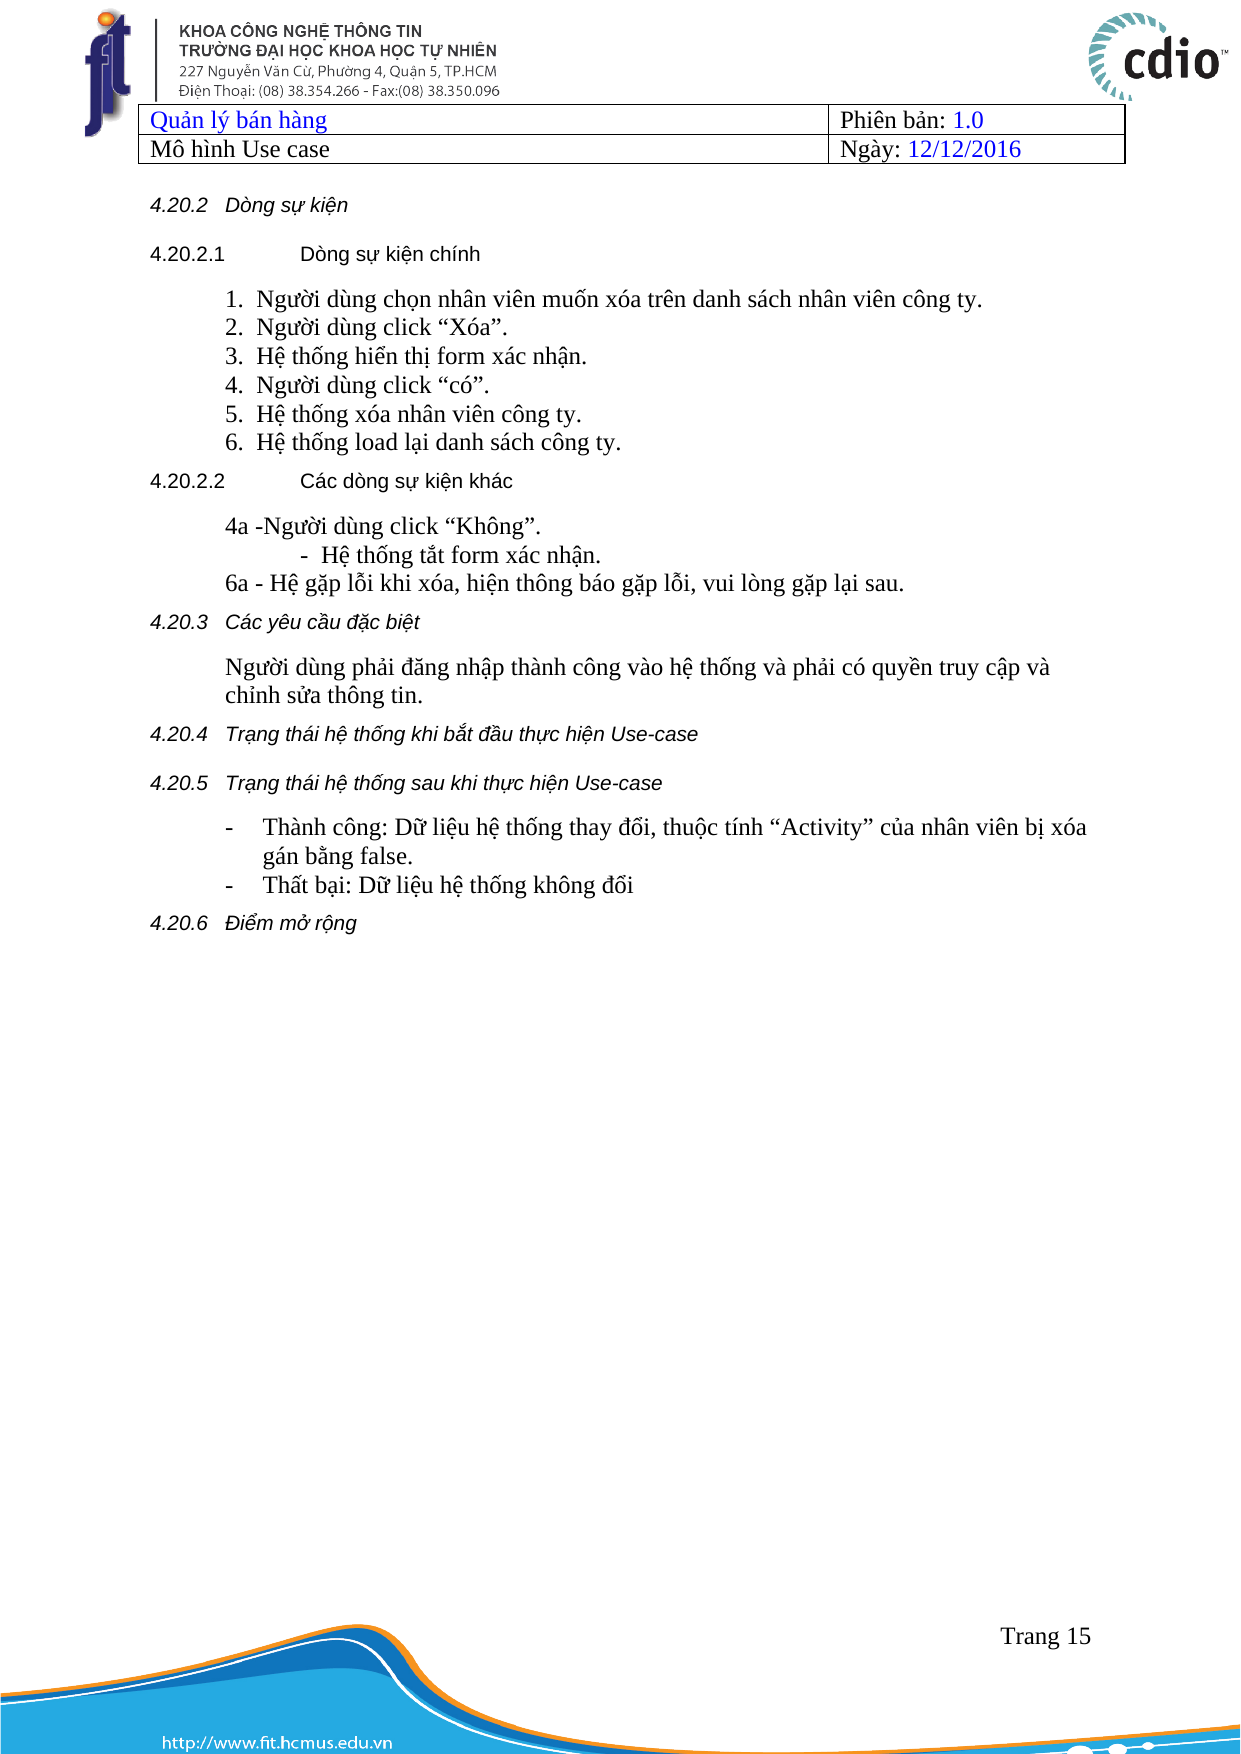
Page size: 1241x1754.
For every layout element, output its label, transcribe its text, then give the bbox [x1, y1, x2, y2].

text Người dùng phải đăng nhập thành công vào hệ thống và phải có quyền truy cập và chỉnh sửa thông tin. [225, 652, 1090, 709]
list Thành công: Dữ liệu hệ thống thay đổi, thuộc tính “Activity” của nhân viên bị xóa gán bằng false. [225, 812, 1090, 870]
subtitle Các yêu cầu đặc biệt [150, 610, 1090, 634]
picture [0, 1621, 1241, 1754]
subtitle Dòng sự kiện [150, 193, 1090, 217]
text 6. Hệ thống load lại danh sách công ty. [150, 427, 1090, 456]
subtitle Điểm mở rộng [150, 911, 1090, 935]
picture [829, 105, 1124, 134]
text 1. Người dùng chọn nhân viên muốn xóa trên danh sách nhân viên công ty. [150, 284, 1090, 312]
text 3. Hệ thống hiển thị form xác nhận. [150, 341, 1090, 370]
subtitle Các dòng sự kiện khác [150, 469, 1090, 493]
picture [829, 135, 1124, 161]
text 5. Hệ thống xóa nhân viên công ty. [150, 399, 1090, 427]
text 6a - Hệ gặp lỗi khi xóa, hiện thông báo gặp lỗi, vui lòng gặp lại sau. [150, 568, 1090, 597]
picture [139, 135, 828, 161]
subtitle Dòng sự kiện chính [150, 242, 1090, 266]
list Thất bại: Dữ liệu hệ thống không đổi [225, 870, 1090, 899]
text 4a -Người dùng click “Không”. [150, 511, 1090, 540]
text 2. Người dùng click “Xóa”. [150, 312, 1090, 341]
text - Hệ thống tắt form xác nhận. [225, 540, 1090, 568]
text 4. Người dùng click “có”. [150, 370, 1090, 399]
subtitle Trạng thái hệ thống sau khi thực hiện Use-case [150, 770, 1090, 794]
subtitle Trạng thái hệ thống khi bắt đầu thực hiện Use-case [150, 722, 1090, 746]
picture [139, 105, 828, 134]
picture [61, 1, 1241, 161]
